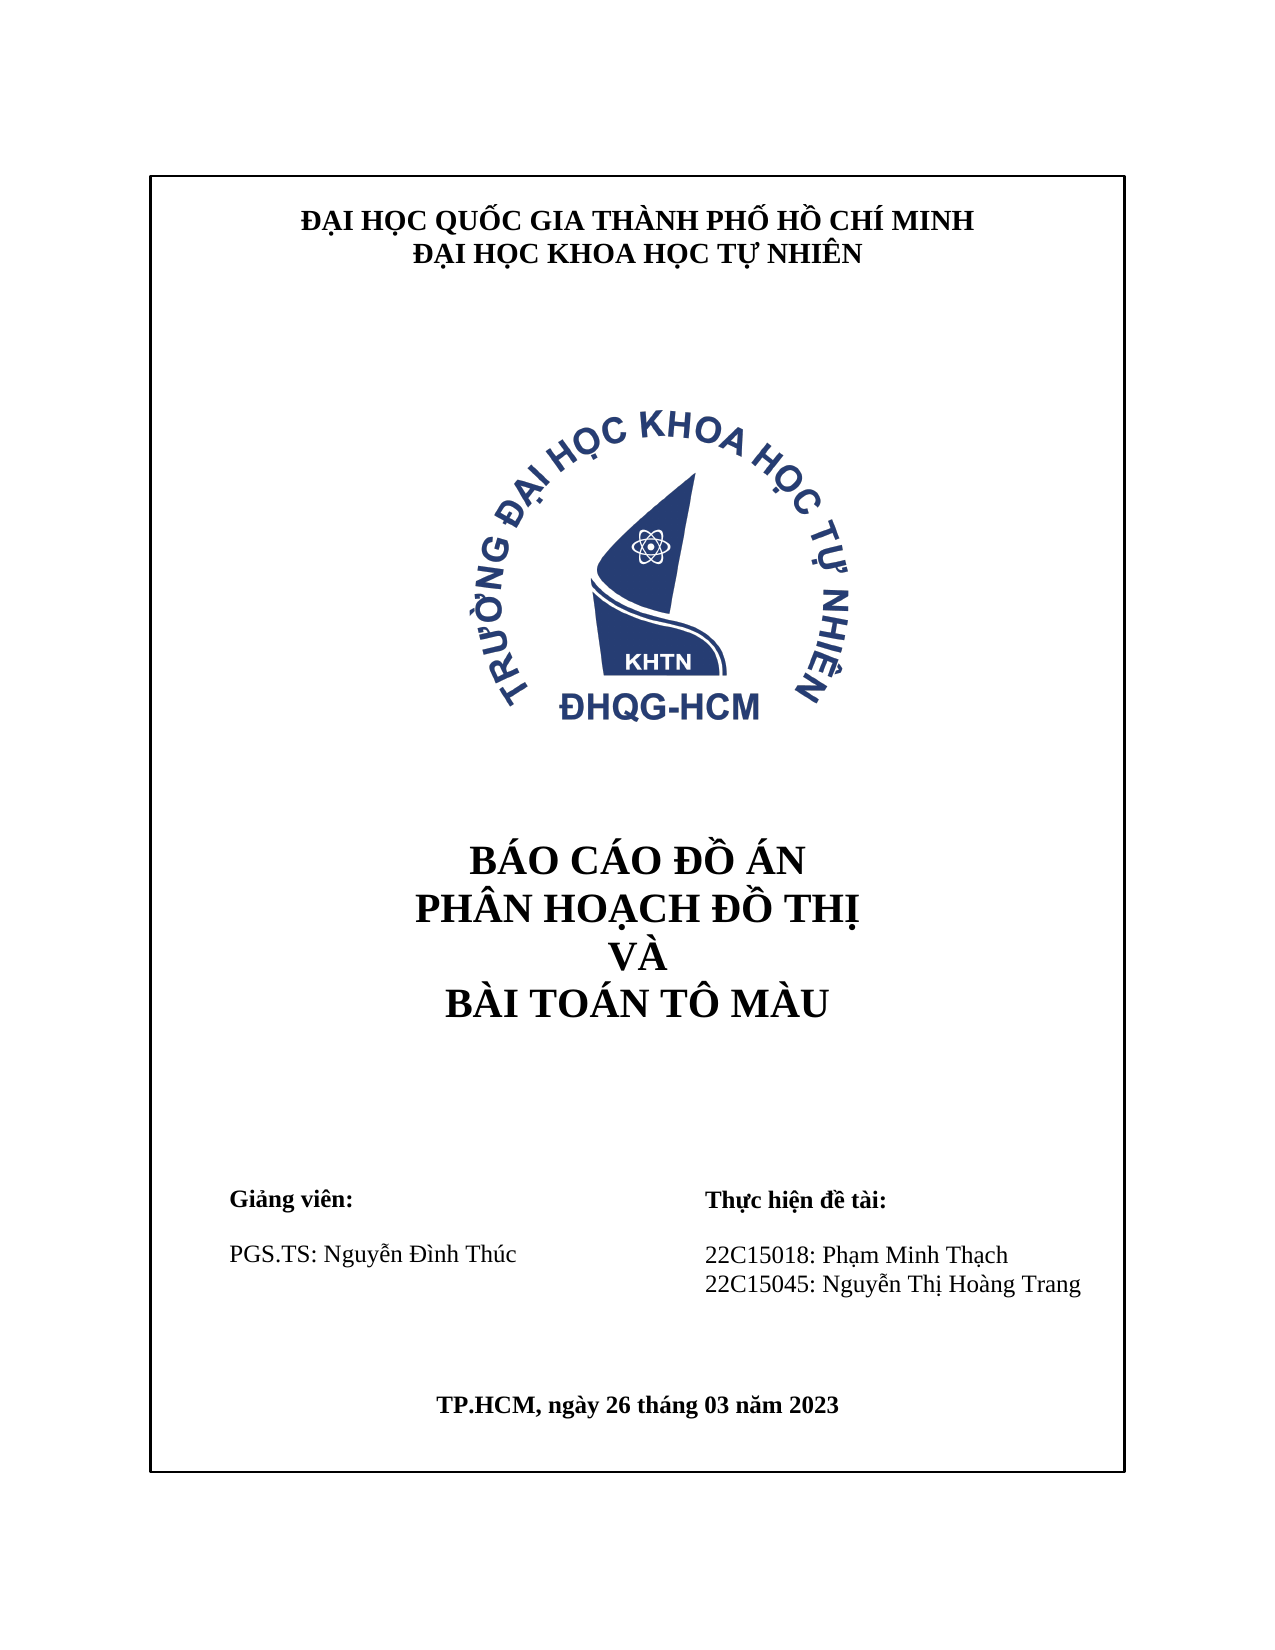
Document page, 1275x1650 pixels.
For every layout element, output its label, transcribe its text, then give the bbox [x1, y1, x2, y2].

text BÀI TOÁN TÔ MÀU [150, 979, 1125, 1027]
text ĐẠI HỌC KHOA HỌC TỰ NHIÊN [150, 236, 1125, 270]
text VÀ [150, 931, 1125, 979]
picture [469, 410, 849, 722]
text PHÂN HOẠCH ĐỒ THỊ [150, 883, 1125, 931]
text BÁO CÁO ĐỒ ÁN [150, 835, 1125, 883]
text ĐẠI HỌC QUỐC GIA THÀNH PHỐ HỒ CHÍ MINH [150, 203, 1125, 236]
